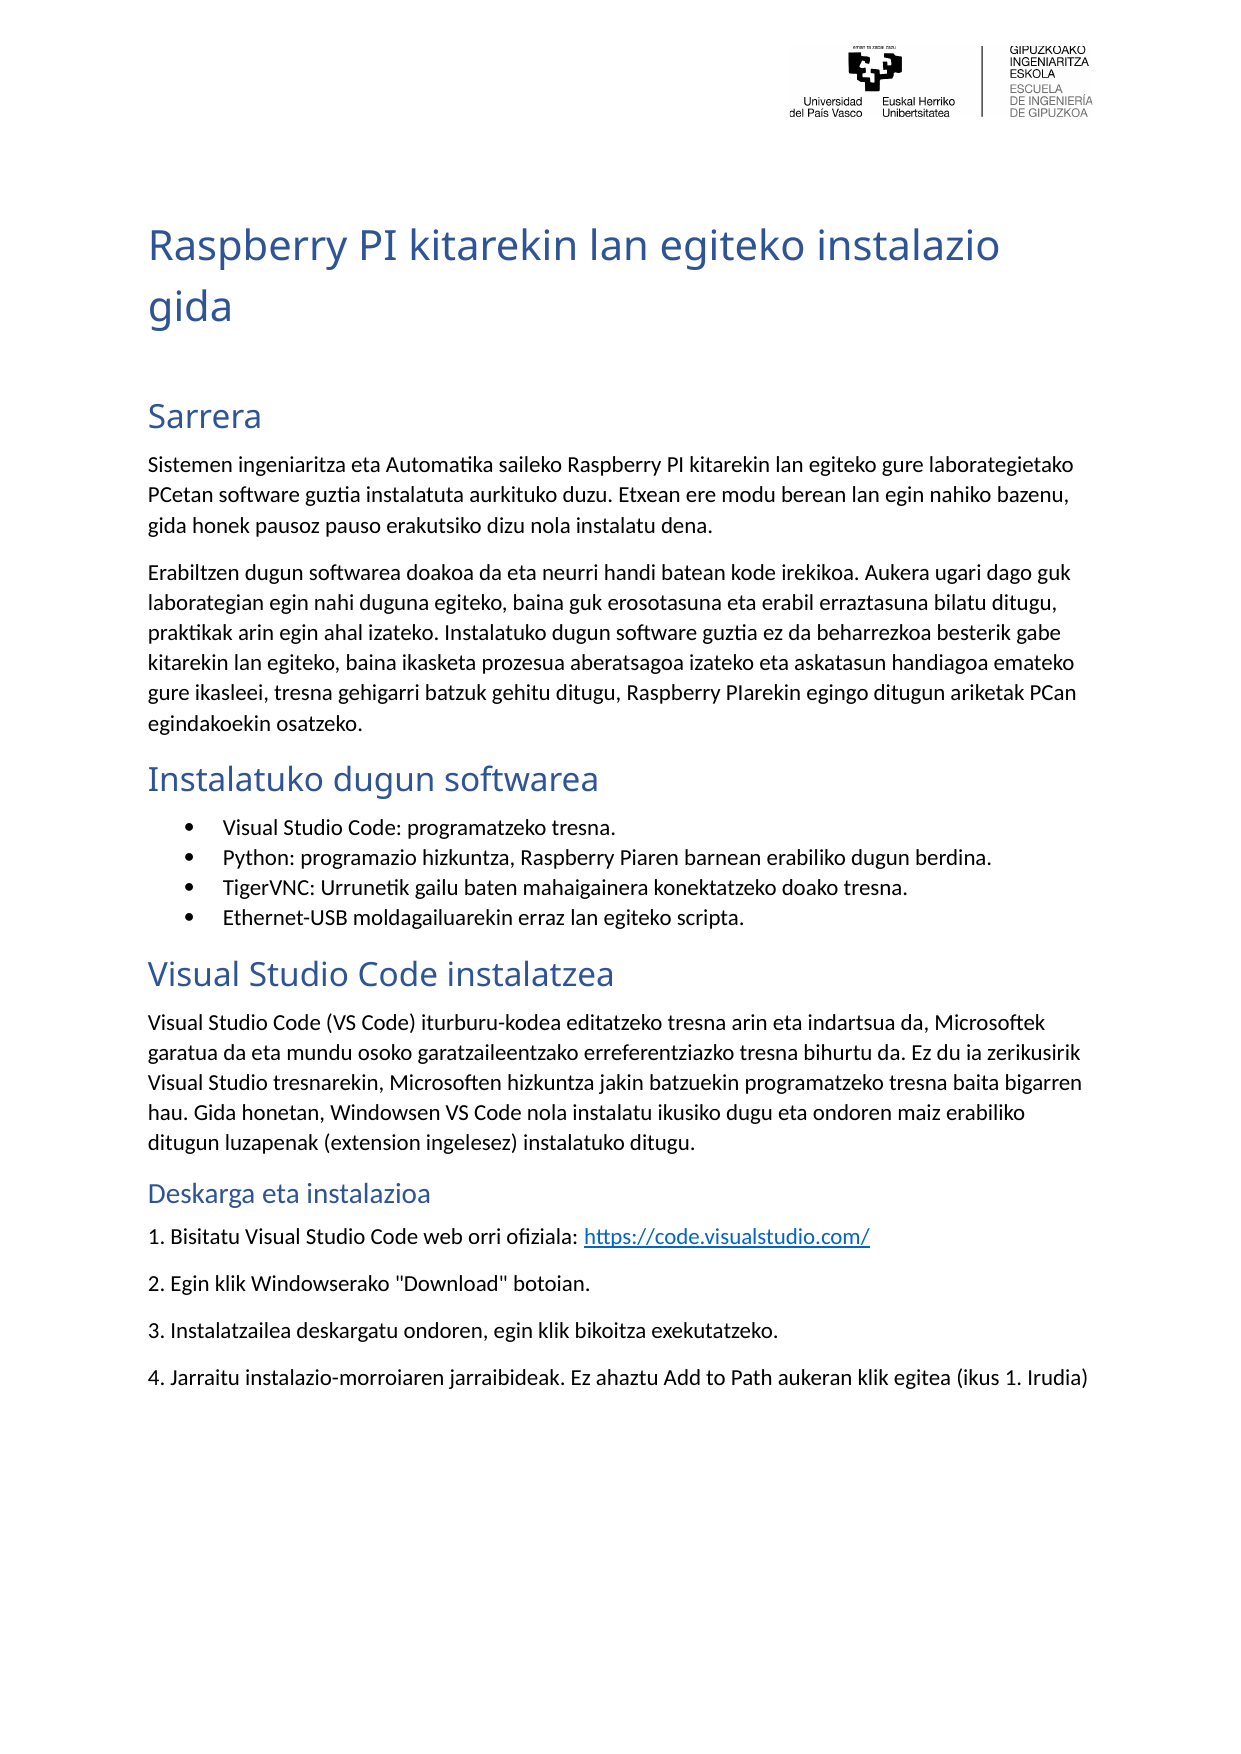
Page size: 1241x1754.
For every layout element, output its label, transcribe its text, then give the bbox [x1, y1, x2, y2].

subtitle Deskarga eta instalazioa [148, 1175, 1093, 1211]
text Visual Studio Code (VS Code) iturburu-kodea editatzeko tresna arin eta indartsua da, Microsoftek garatua da eta mundu osoko garatzaileentzako erreferentziazko tresna bihurtu da. Ez du ia zerikusirik Visual Studio tresnarekin, Microsoften hizkuntza jakin batzuekin programatzeko tresna baita bigarren hau. Gida honetan, Windowsen VS Code nola instalatu ikusiko dugu eta ondoren maiz erabiliko ditugun luzapenak (extension ingelesez) instalatuko ditugu. [148, 1008, 1093, 1156]
text Erabiltzen dugun softwarea doakoa da eta neurri handi batean kode irekikoa. Aukera ugari dago guk laborategian egin nahi duguna egiteko, baina guk erosotasuna eta erabil erraztasuna bilatu ditugu, praktikak arin egin ahal izateko. Instalatuko dugun software guztia ez da beharrezkoa besterik gabe kitarekin lan egiteko, baina ikasketa prozesua aberatsagoa izateko eta askatasun handiagoa emateko gure ikasleei, tresna gehigarri batzuk gehitu ditugu, Raspberry PIarekin egingo ditugun ariketak PCan egindakoekin osatzeko. [148, 558, 1093, 737]
list Ethernet-USB moldagailuarekin erraz lan egiteko scripta. [185, 903, 1093, 931]
list Python: programazio hizkuntza, Raspberry Piaren barnean erabiliko dugun berdina. [185, 843, 1093, 871]
subtitle Sarrera [148, 393, 1093, 438]
text 3. Instalatzailea deskargatu ondoren, egin klik bikoitza exekutatzeko. [148, 1316, 1093, 1344]
subtitle Raspberry PI kitarekin lan egiteko instalazio gida [148, 215, 1093, 333]
subtitle Visual Studio Code instalatzea [148, 950, 1093, 996]
text 1. Bisitatu Visual Studio Code web orri ofiziala: https://code.visualstudio.com/ [148, 1222, 1093, 1250]
list TigerVNC: Urrunetik gailu baten mahaigainera konektatzeko doako tresna. [185, 873, 1093, 901]
picture [789, 46, 1093, 117]
text 4. Jarraitu instalazio-morroiaren jarraibideak. Ez ahaztu Add to Path aukeran klik egitea (ikus 1. Irudia) [148, 1363, 1093, 1391]
text Sistemen ingeniaritza eta Automatika saileko Raspberry PI kitarekin lan egiteko gure laborategietako PCetan software guztia instalatuta aurkituko duzu. Etxean ere modu berean lan egin nahiko bazenu, gida honek pausoz pauso erakutsiko dizu nola instalatu dena. [148, 450, 1093, 539]
text 2. Egin klik Windowserako "Download" botoian. [148, 1269, 1093, 1297]
list Visual Studio Code: programatzeko tresna. [185, 813, 1093, 841]
subtitle Instalatuko dugun softwarea [148, 756, 1093, 801]
